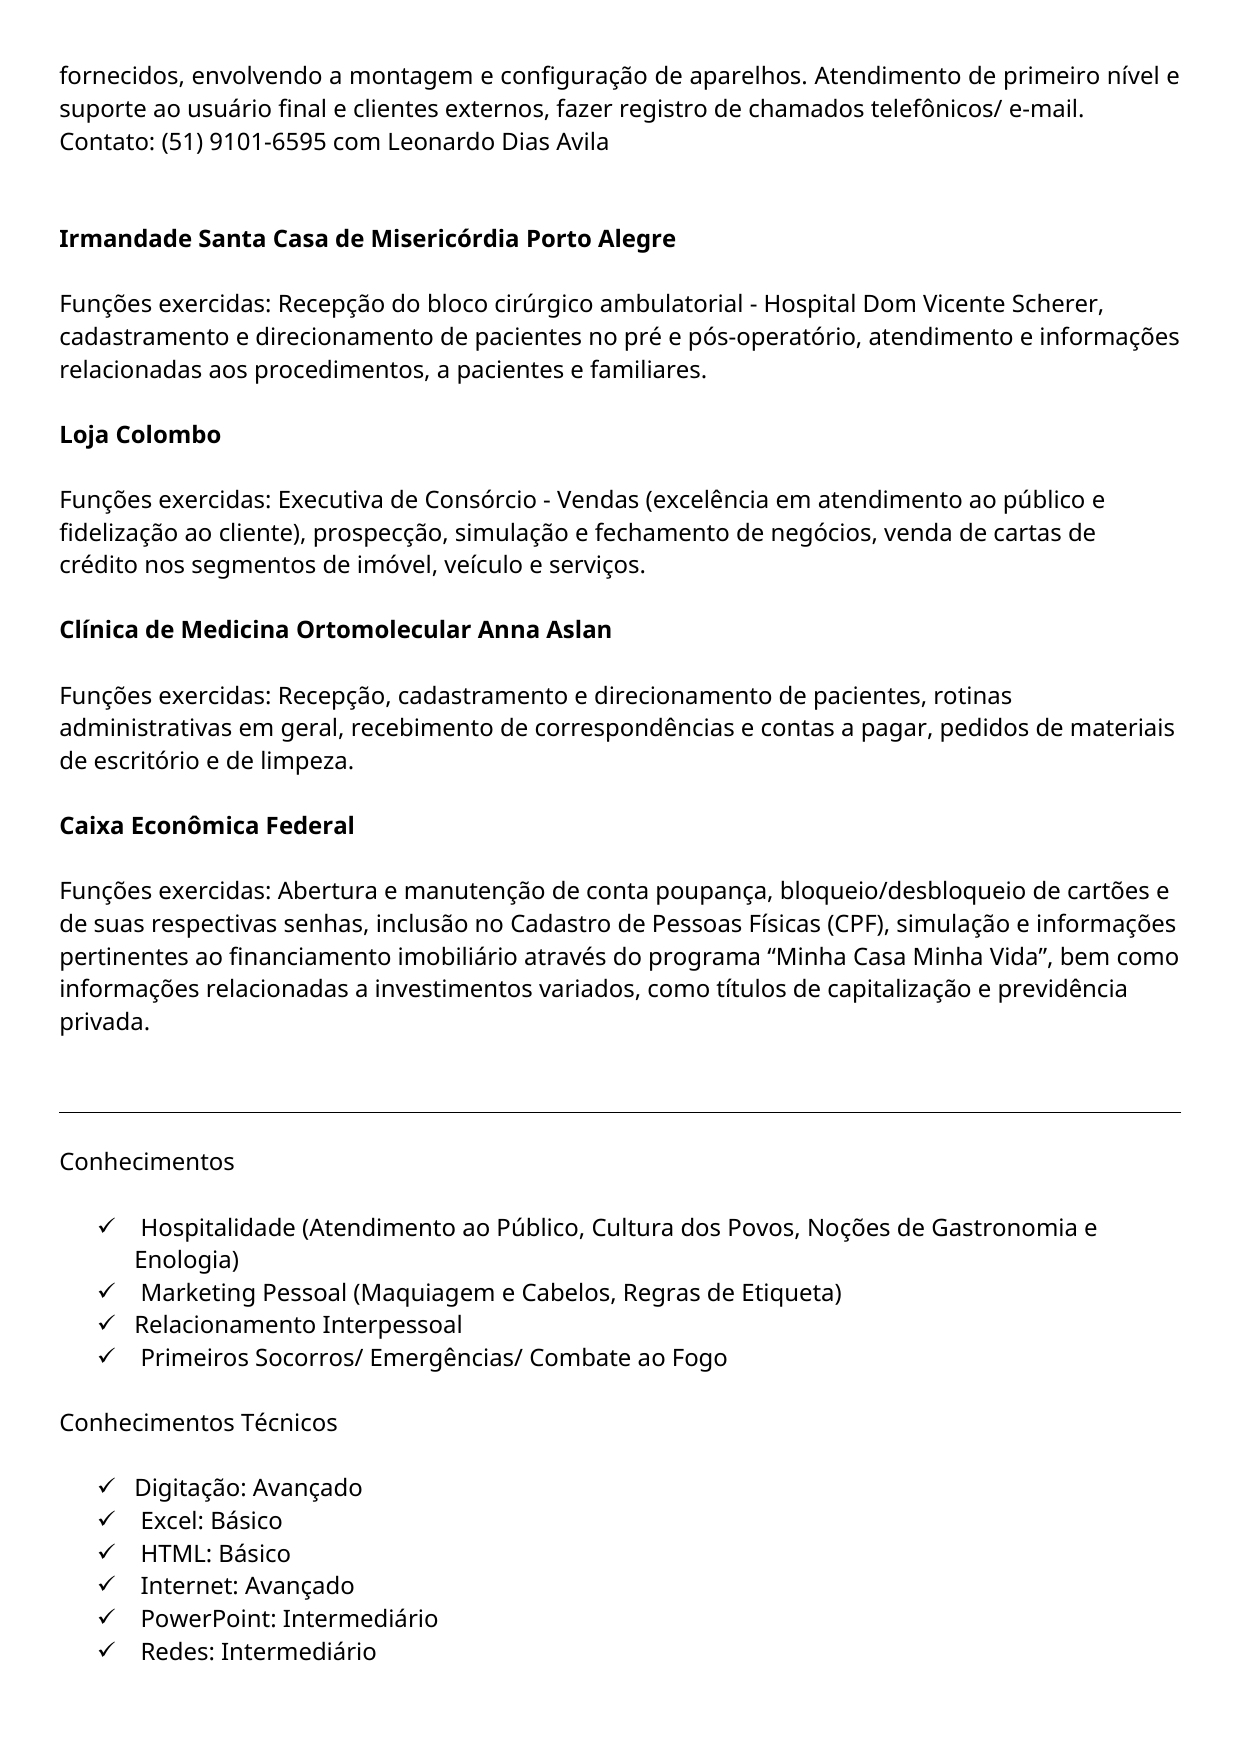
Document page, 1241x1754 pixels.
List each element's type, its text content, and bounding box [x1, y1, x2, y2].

text Clínica de Medicina Ortomolecular Anna Aslan [59, 613, 1181, 646]
list Excel: Básico [97, 1504, 1181, 1536]
text Loja Colombo [59, 418, 1181, 450]
list Digitação: Avançado [97, 1471, 1181, 1504]
list Relacionamento Interpessoal [97, 1308, 1181, 1341]
text Caixa Econômica Federal [59, 809, 1181, 842]
text Contato: (51) 9101-6595 com Leonardo Dias Avila [59, 124, 1181, 157]
text Funções exercidas: Recepção, cadastramento e direcionamento de pacientes, rotinas administrativas em geral, recebimento de correspondências e contas a pagar, pedidos de materiais de escritório e de limpeza. [59, 678, 1181, 776]
text Irmandade Santa Casa de Misericórdia Porto Alegre [59, 222, 1181, 255]
text Funções exercidas: Abertura e manutenção de conta poupança, bloqueio/desbloqueio de cartões e de suas respectivas senhas, inclusão no Cadastro de Pessoas Físicas (CPF), simulação e informações pertinentes ao financiamento imobiliário através do programa “Minha Casa Minha Vida”, bem como informações relacionadas a investimentos variados, como títulos de capitalização e previdência privada. [59, 874, 1196, 1037]
text Conhecimentos [59, 1145, 1181, 1178]
list HTML: Básico [97, 1536, 1181, 1569]
list Redes: Intermediário [97, 1634, 1181, 1667]
text Conhecimentos Técnicos [59, 1406, 1181, 1439]
text Funções exercidas: Executiva de Consórcio - Vendas (excelência em atendimento ao público e fidelização ao cliente), prospecção, simulação e fechamento de negócios, venda de cartas de crédito nos segmentos de imóvel, veículo e serviços. [59, 483, 1181, 581]
list Hospitalidade (Atendimento ao Público, Cultura dos Povos, Noções de Gastronomia e Enologia) [97, 1210, 1181, 1276]
list Marketing Pessoal (Maquiagem e Cabelos, Regras de Etiqueta) [97, 1276, 1181, 1308]
list Primeiros Socorros/ Emergências/ Combate ao Fogo [97, 1341, 1181, 1373]
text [59, 59, 1181, 124]
list Internet: Avançado [97, 1569, 1181, 1602]
text Funções exercidas: Recepção do bloco cirúrgico ambulatorial - Hospital Dom Vicente Scherer, cadastramento e direcionamento de pacientes no pré e pós-operatório, atendimento e informações relacionadas aos procedimentos, a pacientes e familiares. [59, 287, 1181, 385]
list PowerPoint: Intermediário [97, 1602, 1181, 1634]
